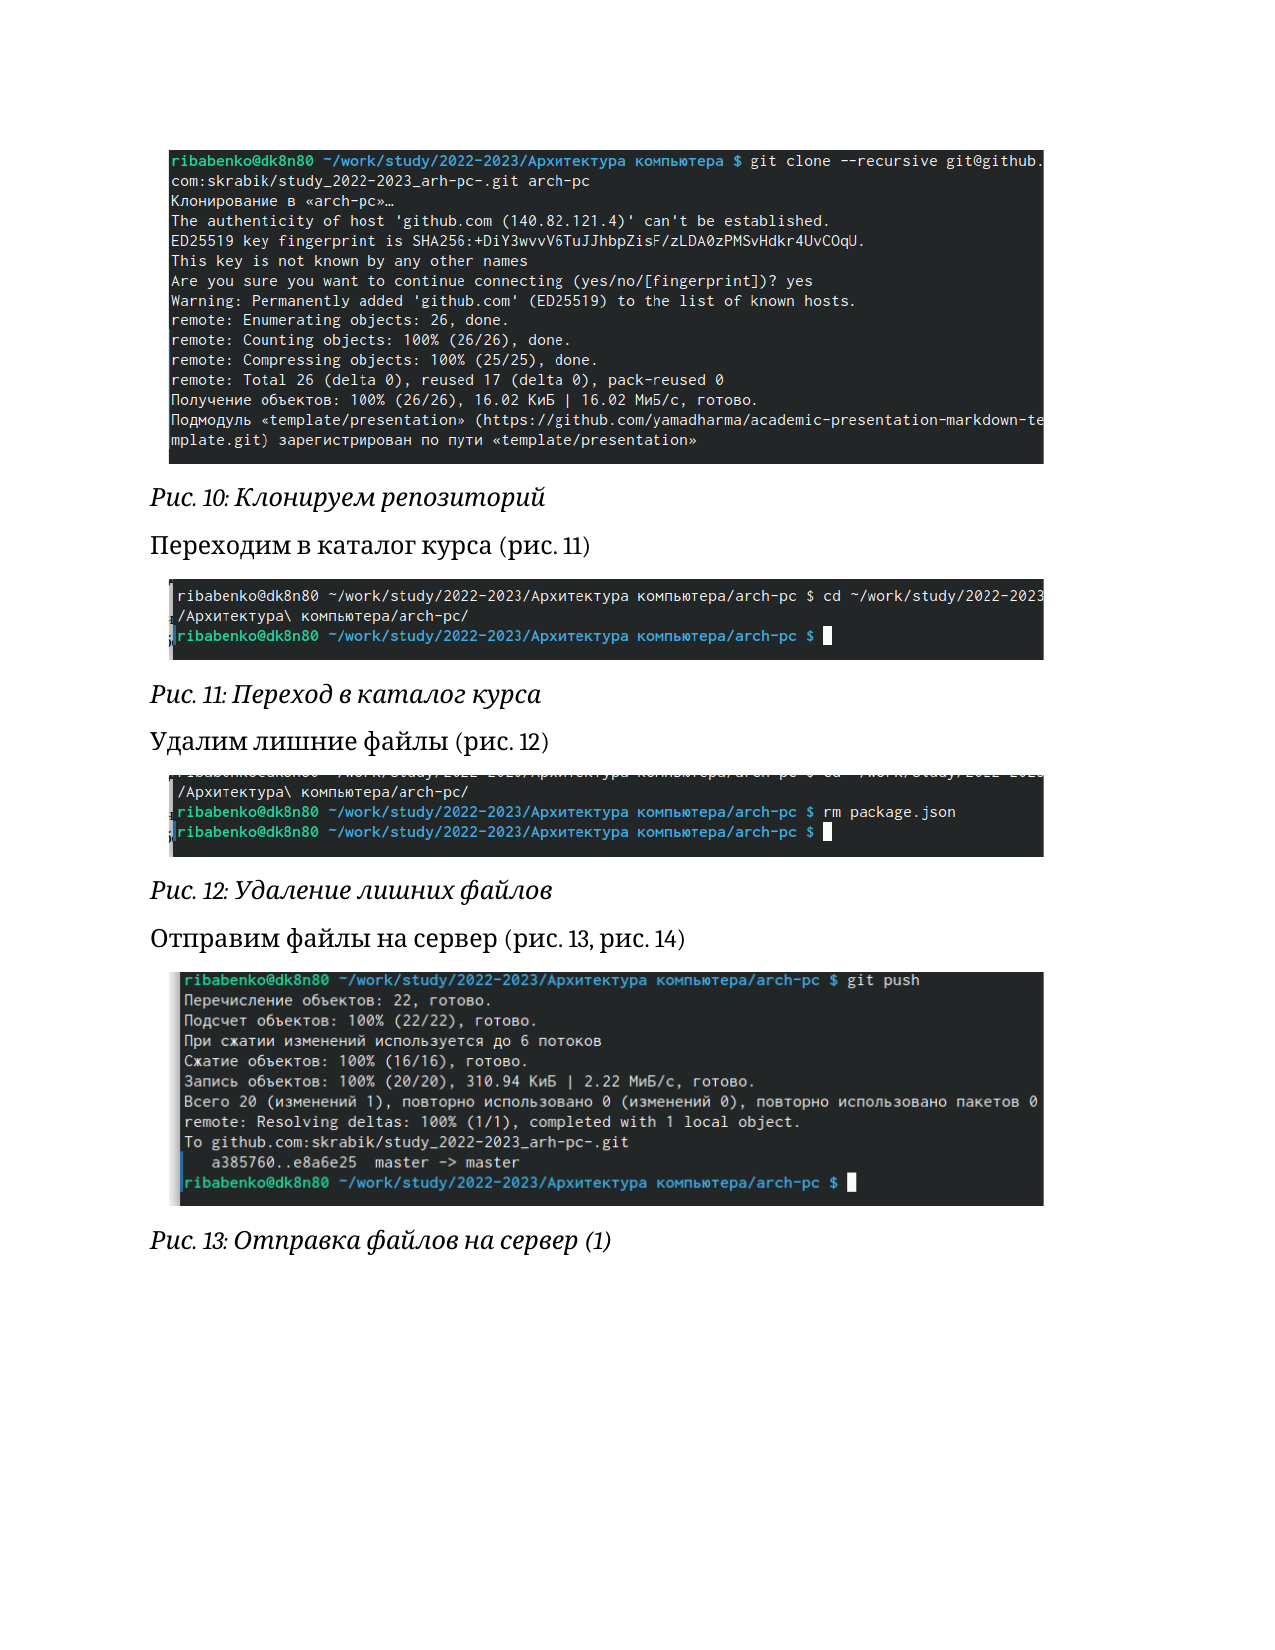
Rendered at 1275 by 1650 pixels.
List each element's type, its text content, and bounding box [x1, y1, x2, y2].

text Рис. 10: Клонируем репозиторий [150, 484, 1125, 513]
picture [168, 775, 1044, 857]
picture [168, 150, 1044, 464]
text Рис. 11: Переход в каталог курса [150, 681, 1125, 709]
text Переходим в каталог курса (рис. 11) [150, 532, 1125, 561]
picture [168, 579, 1044, 660]
text Удалим лишние файлы (рис. 12) [150, 728, 1125, 757]
text Рис. 12: Удаление лишних файлов [150, 877, 1125, 906]
text Отправим файлы на сервер (рис. 13, рис. 14) [150, 924, 1125, 953]
text Рис. 13: Отправка файлов на сервер (1) [150, 1227, 1125, 1255]
picture [168, 972, 1044, 1206]
